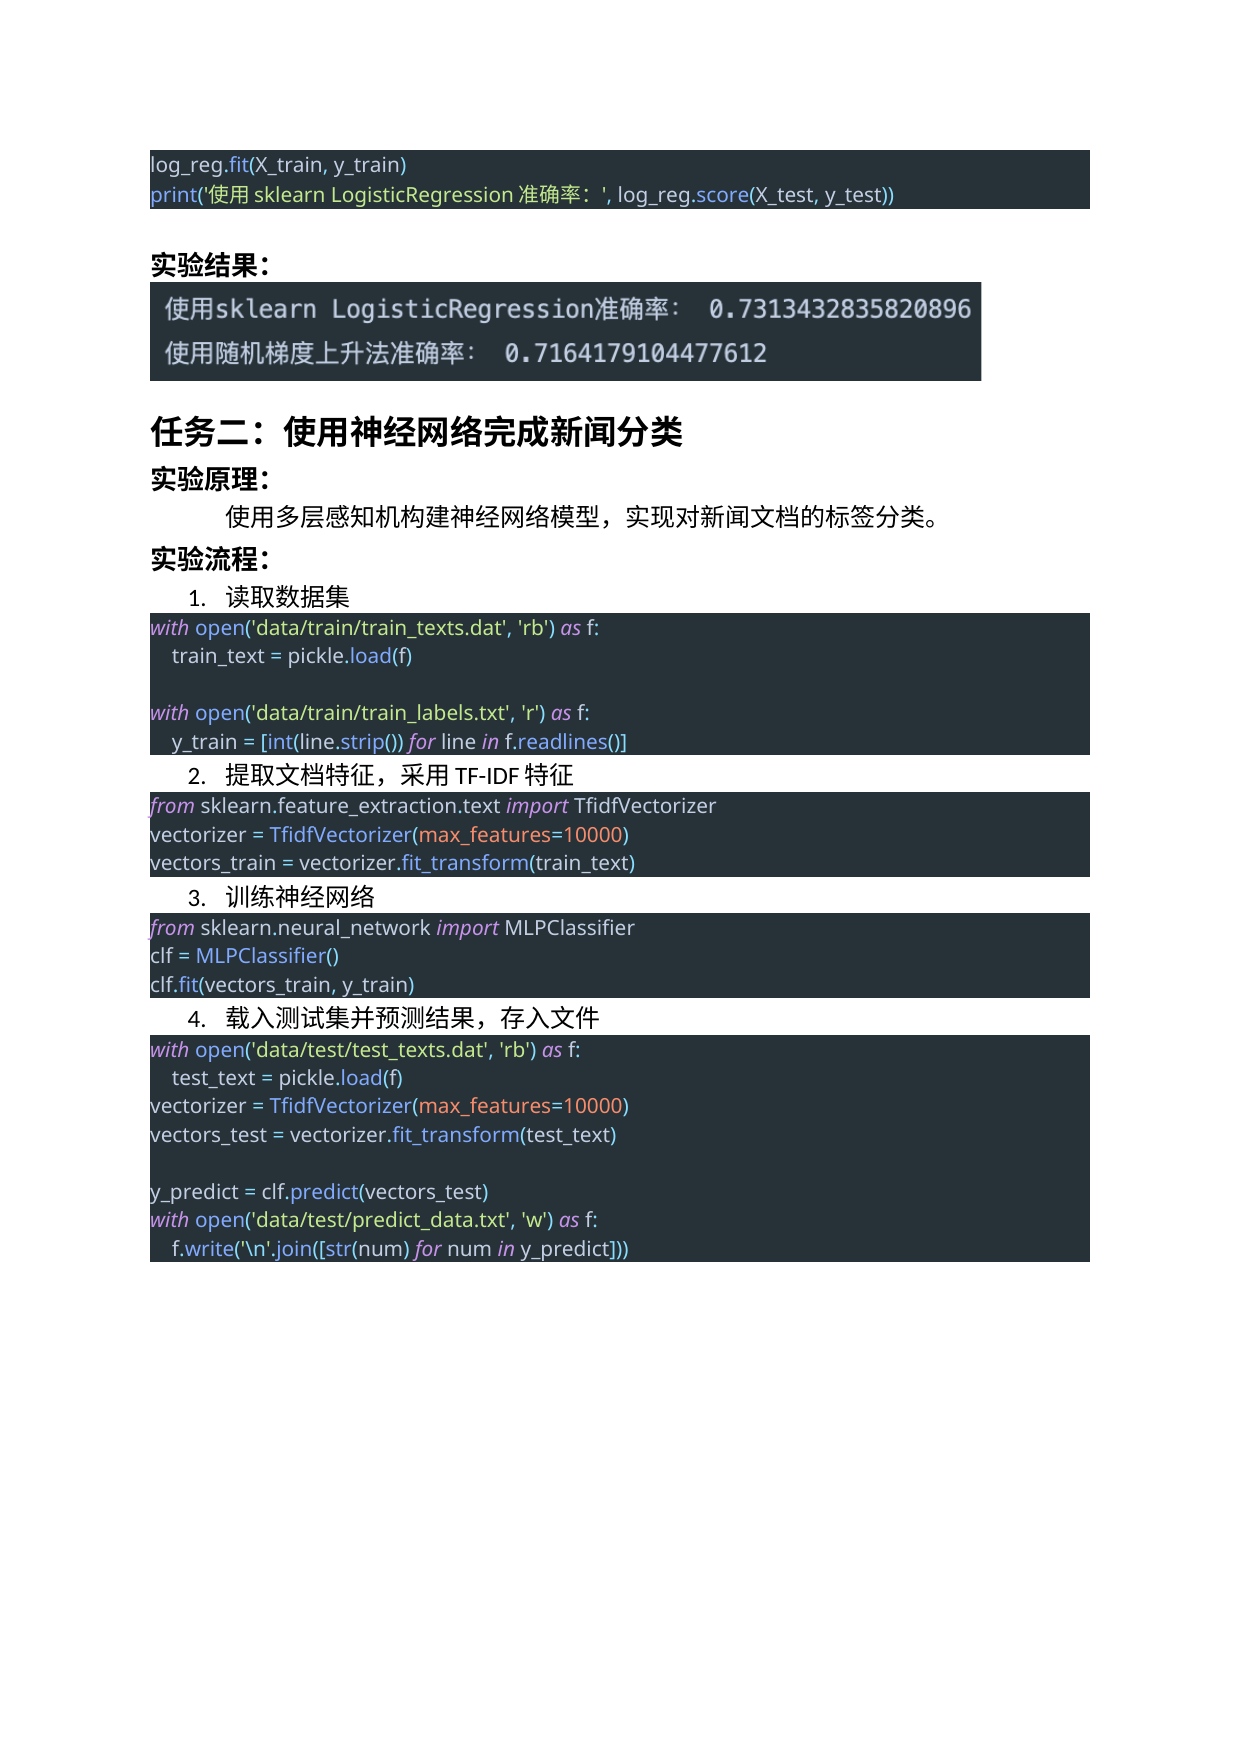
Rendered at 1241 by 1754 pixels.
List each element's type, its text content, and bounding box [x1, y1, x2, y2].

text from sklearn.feature_extraction.text import TfidfVectorizer [150, 792, 1090, 820]
list 提取文档特征，采用TF-IDF特征 [187, 755, 1090, 792]
list 训练神经网络 [187, 877, 1090, 913]
text with open('data/train/train_texts.dat', 'rb') as f: train_text = pickle.load(f) with open('data/train/train_labels.txt', 'r') as f: y_train = [int(line.strip()) for line in f.readlines()] [150, 613, 1090, 755]
picture [150, 282, 982, 381]
subtitle 实验流程： [150, 538, 1090, 577]
subtitle 任务二：使用神经网络完成新闻分类 [150, 406, 1090, 454]
list 载入测试集并预测结果，存入文件 [187, 998, 1090, 1035]
list 读取数据集 [187, 577, 1090, 613]
text from sklearn.neural_network import MLPClassifier clf = MLPClassifier() clf.fit(vectors_train, y_train) [150, 913, 1090, 998]
subtitle 实验结果： [150, 243, 1090, 283]
text with open('data/test/test_texts.dat', 'rb') as f: test_text = pickle.load(f) vectorizer = TfidfVectorizer(max_features=10000) vectors_test = vectorizer.fit_transform(test_text) y_predict = clf.predict(vectors_test) with open('data/test/predict_data.txt', 'w') as f: f.write('\n'.join([str(num) for num in y_predict])) [150, 1035, 1090, 1262]
subtitle 实验原理： [150, 458, 1090, 497]
text vectorizer = TfidfVectorizer(max_features=10000) vectors_train = vectorizer.fit_transform(train_text) [150, 820, 1090, 877]
text 使用多层感知机构建神经网络模型，实现对新闻文档的标签分类。 [150, 497, 1090, 533]
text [150, 150, 1090, 209]
